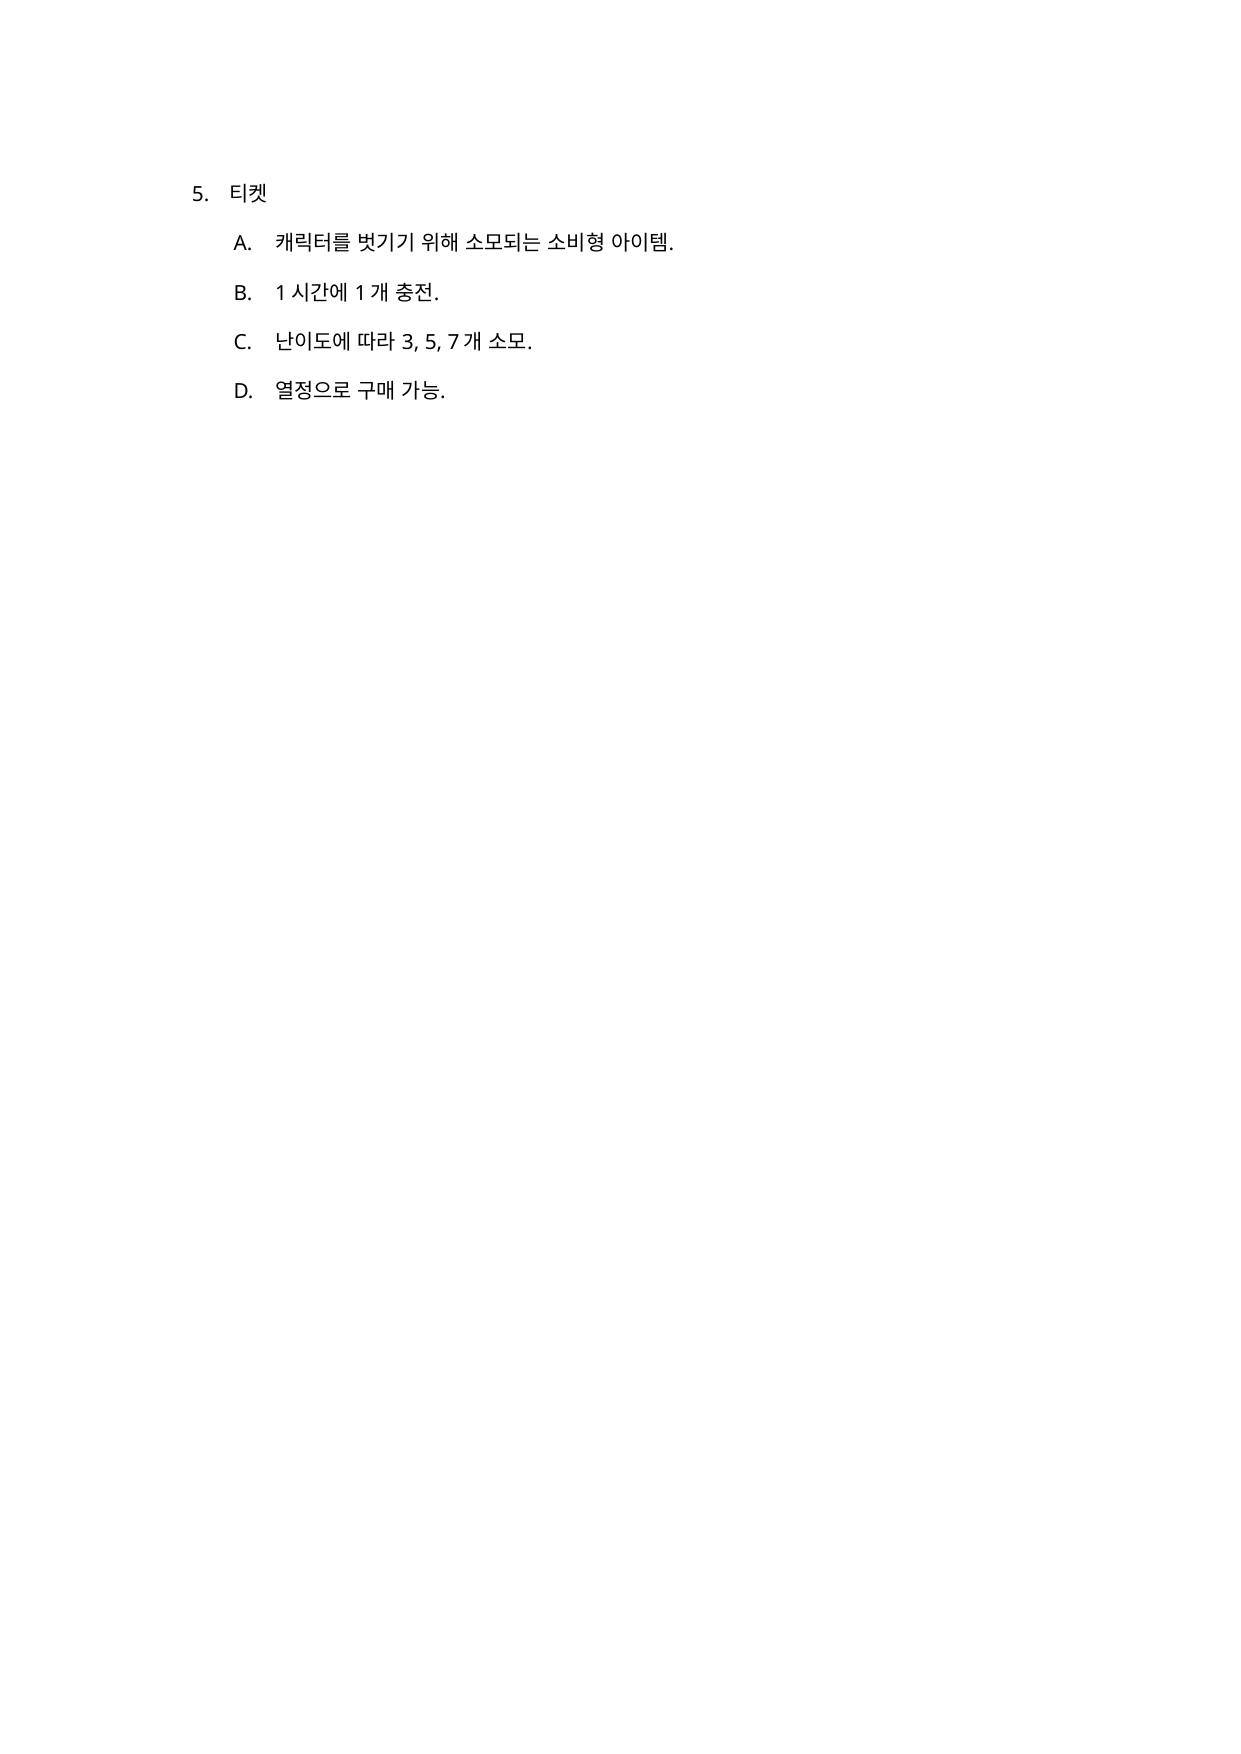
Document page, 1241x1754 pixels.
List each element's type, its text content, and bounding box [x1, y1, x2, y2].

list 열정으로 구매 가능. [233, 375, 1090, 405]
list 난이도에 따라 3, 5, 7개 소모. [233, 325, 1090, 356]
list 1시간에 1개 충전. [233, 276, 1090, 306]
list 캐릭터를 벗기기 위해 소모되는 소비형 아이템. [233, 227, 1090, 257]
list 티켓 [192, 177, 1090, 207]
